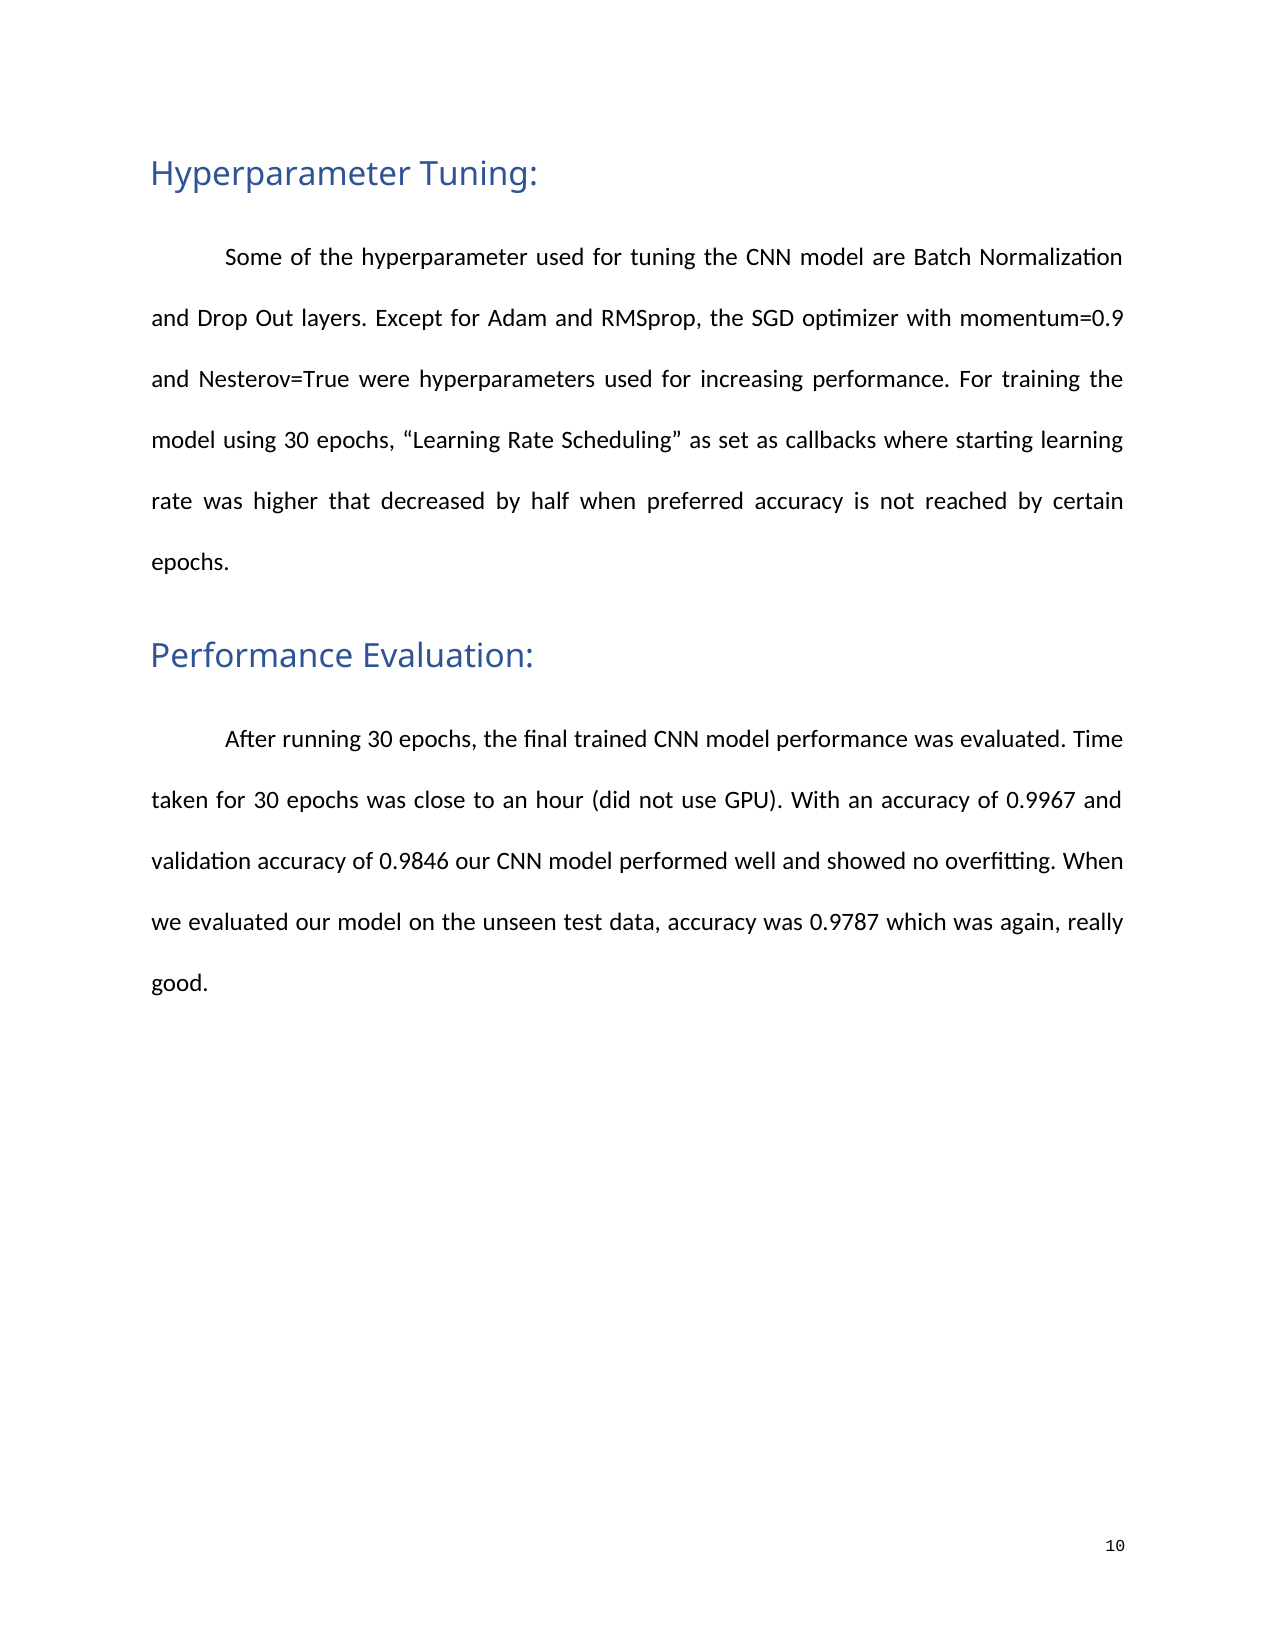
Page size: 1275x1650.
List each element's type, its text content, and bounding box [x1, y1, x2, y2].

text Some of the hyperparameter used for tuning the CNN model are Batch Normalization and Drop Out layers. Except for Adam and RMSprop, the SGD optimizer with momentum=0.9 and Nesterov=True were hyperparameters used for increasing performance. For training the model using 30 epochs, “Learning Rate Scheduling” as set as callbacks where starting learning rate was higher that decreased by half when preferred accuracy is not reached by certain epochs. [150, 241, 1125, 577]
subtitle Hyperparameter Tuning: [150, 150, 1125, 195]
subtitle Performance Evaluation: [150, 632, 1125, 677]
text After running 30 epochs, the final trained CNN model performance was evaluated. Time taken for 30 epochs was close to an hour (did not use GPU). With an accuracy of 0.9967 and validation accuracy of 0.9846 our CNN model performed well and showed no overfitting. When we evaluated our model on the unseen test data, accuracy was 0.9787 which was again, really good. [150, 723, 1125, 998]
